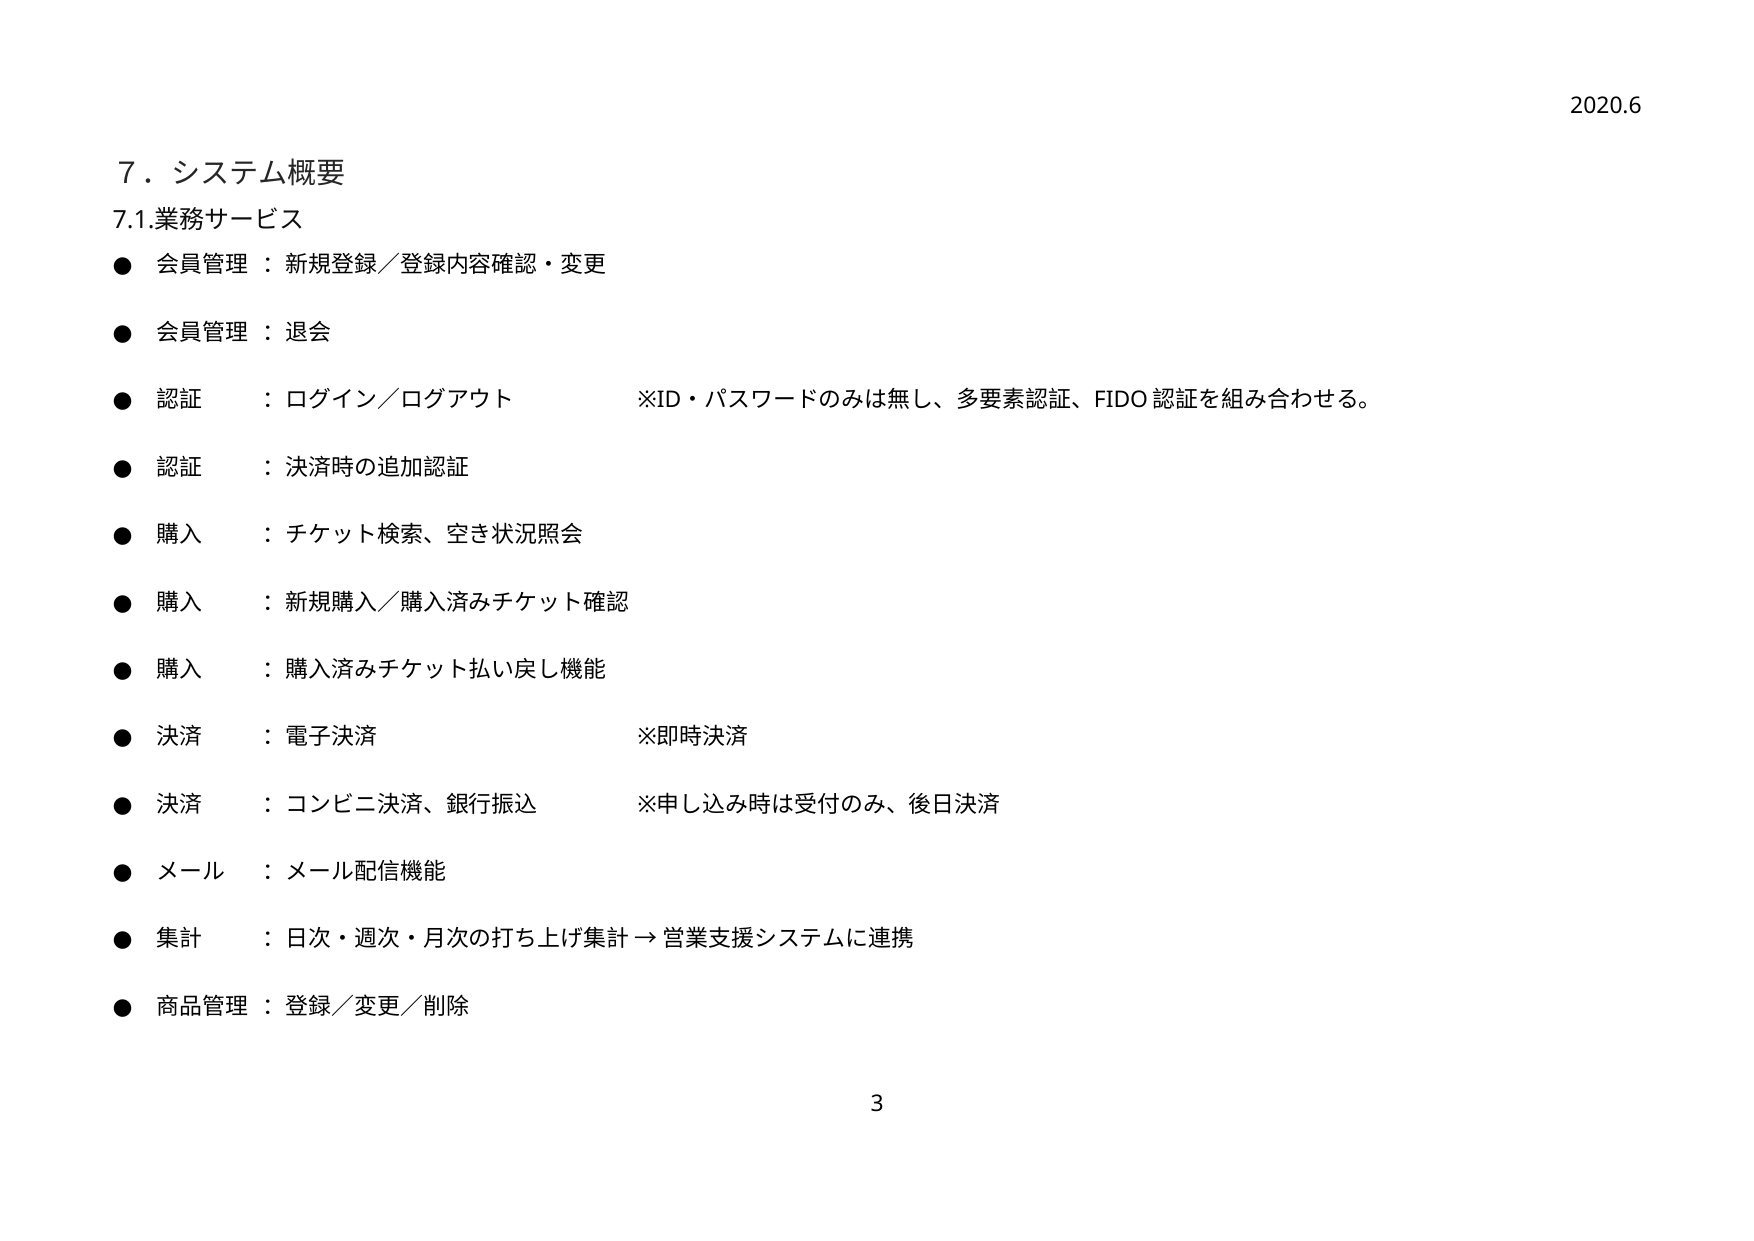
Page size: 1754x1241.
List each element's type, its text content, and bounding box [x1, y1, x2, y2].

list 購入 ：新規購入／購入済みチケット確認 [112, 576, 1641, 623]
list 決済 ：コンビニ決済、銀行振込 ※申し込み時は受付のみ、後日決済 [112, 778, 1641, 825]
list 会員管理 ：新規登録／登録内容確認・変更 [112, 239, 1641, 286]
list 認証 ：ログイン／ログアウト ※ID・パスワードのみは無し、多要素認証、FIDO認証を組み合わせる。 [112, 374, 1641, 421]
list 会員管理 ：退会 [112, 306, 1641, 353]
list メール ：メール配信機能 [112, 846, 1641, 892]
list 商品管理 ：登録／変更／削除 [112, 980, 1641, 1027]
list 認証 ：決済時の追加認証 [112, 441, 1641, 488]
list 購入 ：チケット検索、空き状況照会 [112, 508, 1641, 556]
list 集計 ：日次・週次・月次の打ち上げ集計 → 営業支援システムに連携 [112, 913, 1641, 960]
list 購入 ：購入済みチケット払い戻し機能 [112, 643, 1641, 690]
list 決済 ：電子決済 ※即時決済 [112, 711, 1641, 758]
